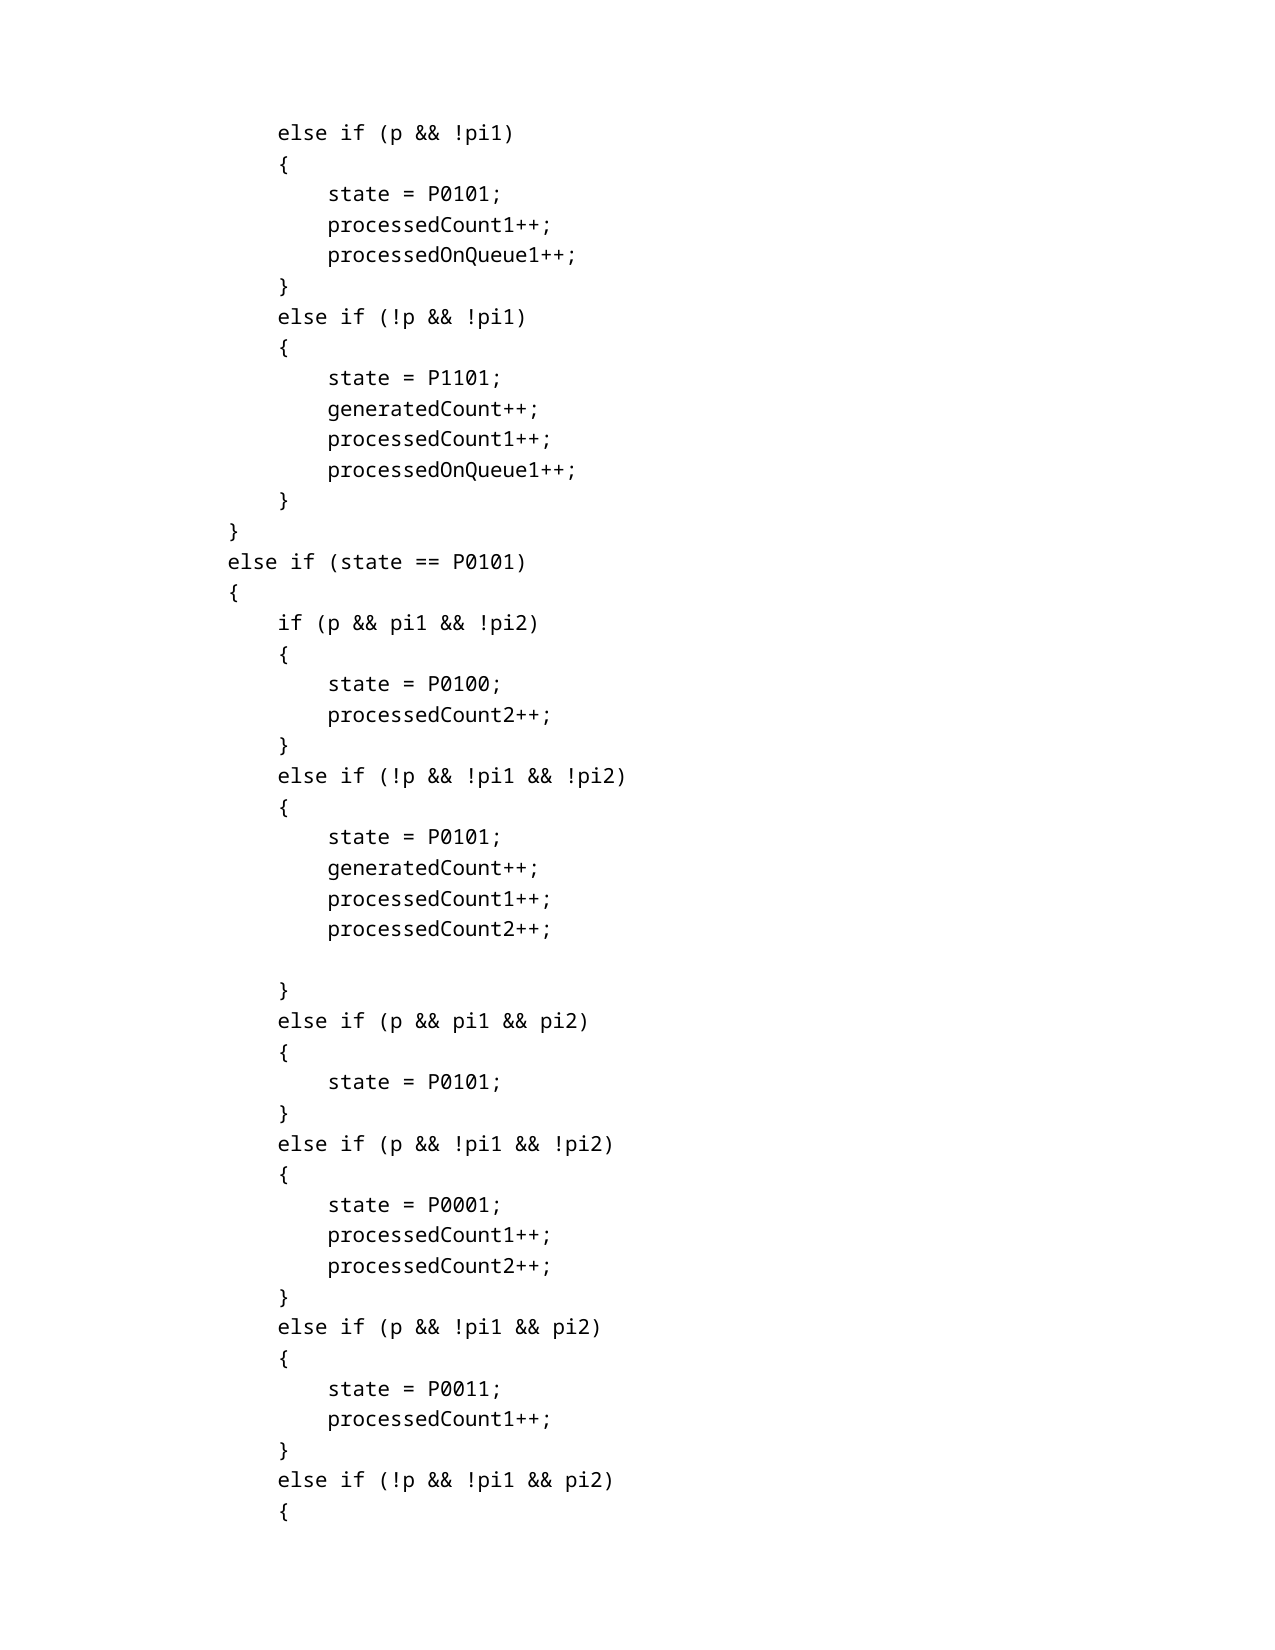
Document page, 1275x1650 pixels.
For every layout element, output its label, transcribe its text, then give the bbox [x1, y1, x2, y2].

text else if (!p && !pi1) [177, 302, 1186, 330]
text processedCount2++; [177, 1251, 1186, 1280]
text state = P0011; [177, 1374, 1186, 1402]
text state = P0101; [177, 822, 1186, 851]
text state = P0101; [177, 179, 1186, 208]
text } [177, 486, 1186, 514]
text state = P1101; [177, 363, 1186, 392]
text processedCount2++; [177, 700, 1186, 728]
text } [177, 516, 1186, 545]
text else if (state == P0101) [177, 547, 1186, 575]
text state = P0101; [177, 1067, 1186, 1096]
text { [177, 1037, 1186, 1065]
text processedCount1++; [177, 1404, 1186, 1433]
text processedOnQueue1++; [177, 241, 1186, 269]
text processedCount1++; [177, 210, 1186, 238]
text generatedCount++; [177, 394, 1186, 422]
text generatedCount++; [177, 853, 1186, 882]
text else if (p && !pi1) [177, 118, 1186, 147]
text processedCount1++; [177, 424, 1186, 453]
text } [177, 1098, 1186, 1127]
text } [177, 1282, 1186, 1310]
text } [177, 1435, 1186, 1463]
text processedOnQueue1++; [177, 455, 1186, 483]
text else if (!p && !pi1 && pi2) [177, 1466, 1186, 1494]
text else if (p && !pi1 && pi2) [177, 1312, 1186, 1341]
text else if (p && !pi1 && !pi2) [177, 1129, 1186, 1157]
text { [177, 332, 1186, 361]
text { [177, 577, 1186, 606]
text { [177, 639, 1186, 667]
text if (p && pi1 && !pi2) [177, 608, 1186, 637]
text else if (p && pi1 && pi2) [177, 1006, 1186, 1035]
text processedCount1++; [177, 1221, 1186, 1249]
text } [177, 976, 1186, 1004]
text { [177, 1159, 1186, 1188]
text { [177, 1496, 1186, 1525]
text { [177, 1343, 1186, 1372]
text } [177, 731, 1186, 759]
text processedCount2++; [177, 914, 1186, 943]
text state = P0100; [177, 669, 1186, 698]
text state = P0001; [177, 1190, 1186, 1218]
text { [177, 149, 1186, 177]
text } [177, 271, 1186, 300]
text else if (!p && !pi1 && !pi2) [177, 761, 1186, 790]
text processedCount1++; [177, 884, 1186, 912]
text { [177, 792, 1186, 820]
